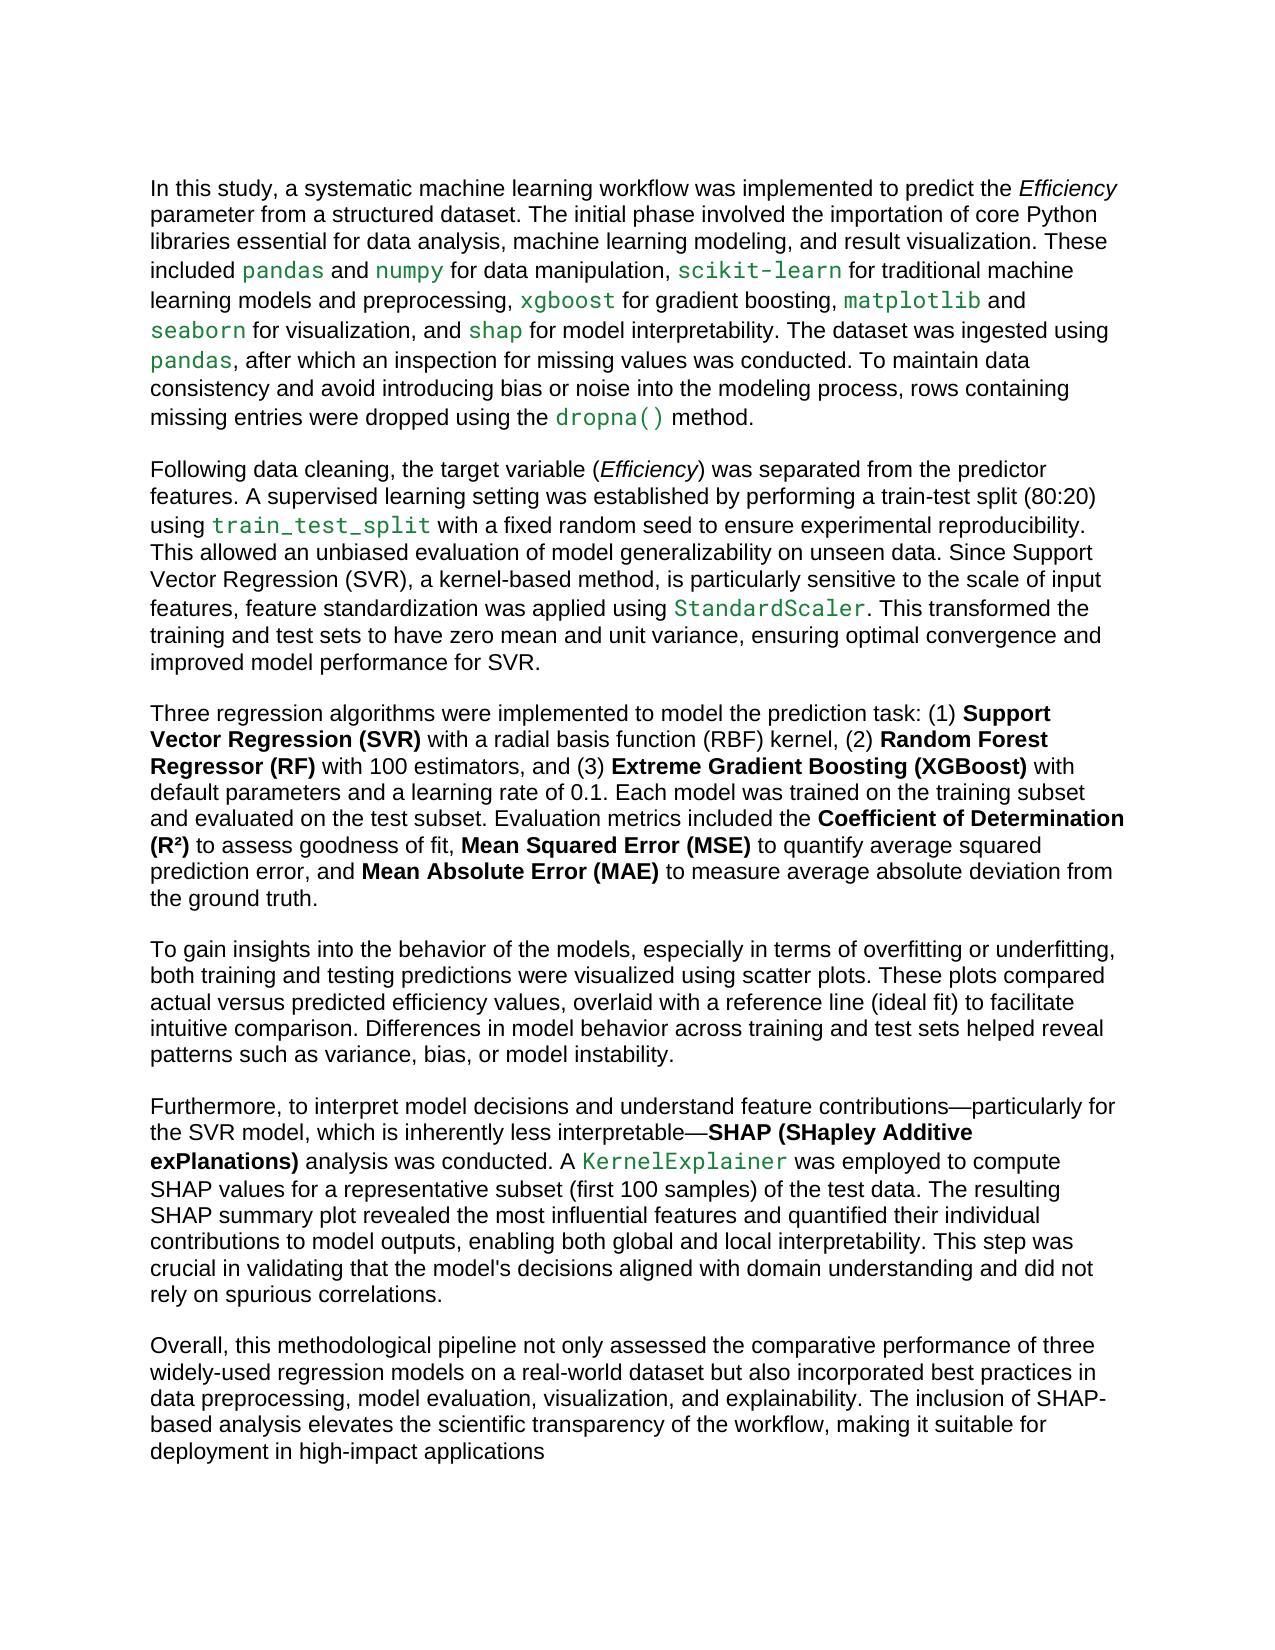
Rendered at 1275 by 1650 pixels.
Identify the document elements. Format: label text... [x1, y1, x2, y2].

text To gain insights into the behavior of the models, especially in terms of overfitting or underfitting, both training and testing predictions were visualized using scatter plots. These plots compared actual versus predicted efficiency values, overlaid with a reference line (ideal fit) to facilitate intuitive comparison. Differences in model behavior across training and test sets helped reveal patterns such as variance, bias, or model instability. [150, 936, 1125, 1068]
text Following data cleaning, the target variable (Efficiency) was separated from the predictor features. A supervised learning setting was established by performing a train-test split (80:20) using train_test_split with a fixed random seed to ensure experimental reproducibility. This allowed an unbiased evaluation of model generalizability on unseen data. Since Support Vector Regression (SVR), a kernel-based method, is particularly sensitive to the scale of input features, feature standardization was applied using StandardScaler. This transformed the training and test sets to have zero mean and unit variance, ensuring optimal convergence and improved model performance for SVR. [150, 456, 1125, 675]
text Overall, this methodological pipeline not only assessed the comparative performance of three widely-used regression models on a real-world dataset but also incorporated best practices in data preprocessing, model evaluation, visualization, and explainability. The inclusion of SHAP-based analysis elevates the scientific transparency of the workflow, making it suitable for deployment in high-impact applications [150, 1332, 1125, 1464]
text Furthermore, to interpret model decisions and understand feature contributions—particularly for the SVR model, which is inherently less interpretable—SHAP (SHapley Additive exPlanations) analysis was conducted. A KernelExplainer was employed to compute SHAP values for a representative subset (first 100 samples) of the test data. The resulting SHAP summary plot revealed the most influential features and quantified their individual contributions to model outputs, enabling both global and local interpretability. This step was crucial in validating that the model's decisions aligned with domain understanding and did not rely on spurious correlations. [150, 1093, 1125, 1307]
text Three regression algorithms were implemented to model the prediction task: (1) Support Vector Regression (SVR) with a radial basis function (RBF) kernel, (2) Random Forest Regressor (RF) with 100 estimators, and (3) Extreme Gradient Boosting (XGBoost) with default parameters and a learning rate of 0.1. Each model was trained on the training subset and evaluated on the test subset. Evaluation metrics included the Coefficient of Determination (R²) to assess goodness of fit, Mean Squared Error (MSE) to quantify average squared prediction error, and Mean Absolute Error (MAE) to measure average absolute deviation from the ground truth. [150, 700, 1125, 911]
text In this study, a systematic machine learning workflow was implemented to predict the Efficiency parameter from a structured dataset. The initial phase involved the importation of core Python libraries essential for data analysis, machine learning modeling, and result visualization. These included pandas and numpy for data manipulation, scikit-learn for traditional machine learning models and preprocessing, xgboost for gradient boosting, matplotlib and seaborn for visualization, and shap for model interpretability. The dataset was ingested using pandas, after which an inspection for missing values was conducted. To maintain data consistency and avoid introducing bias or noise into the modeling process, rows containing missing entries were dropped using the dropna() method. [150, 175, 1125, 431]
